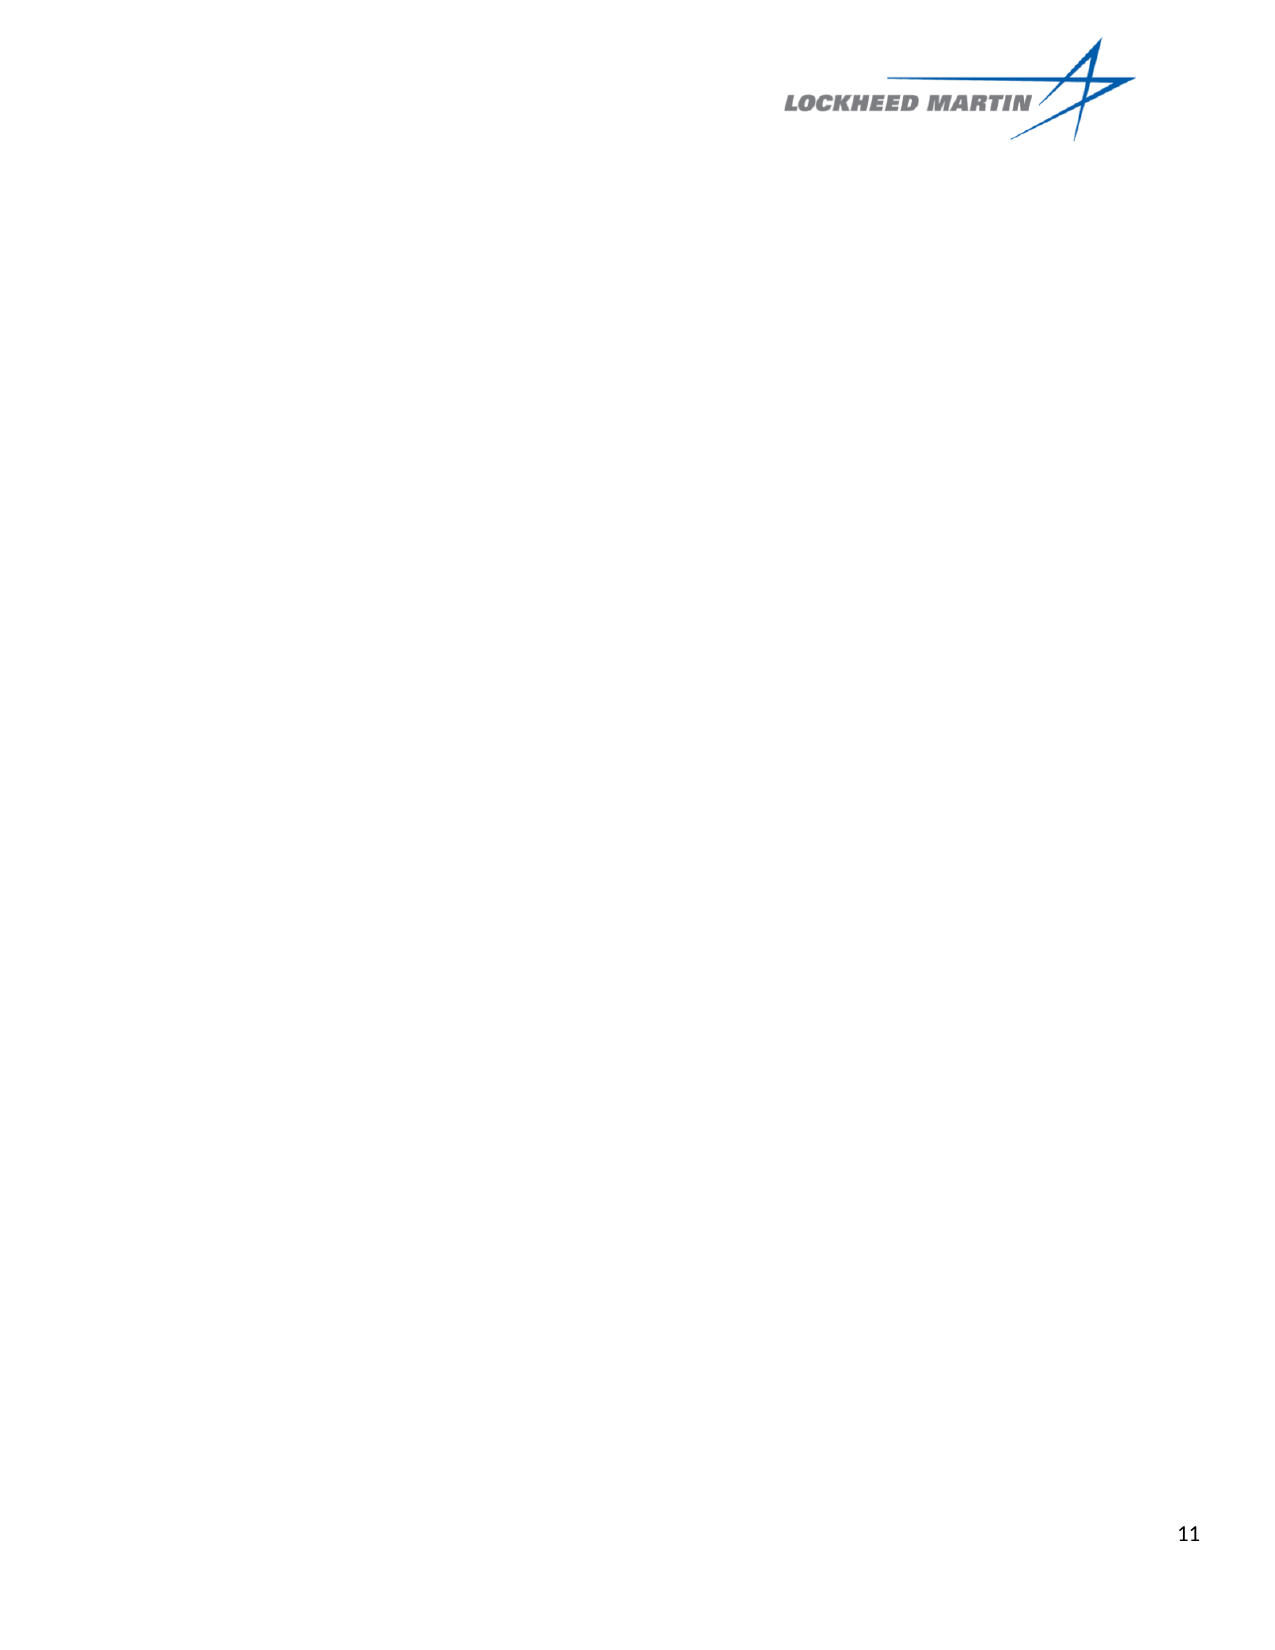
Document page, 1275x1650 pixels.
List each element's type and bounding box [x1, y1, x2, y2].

picture [780, 27, 1141, 145]
